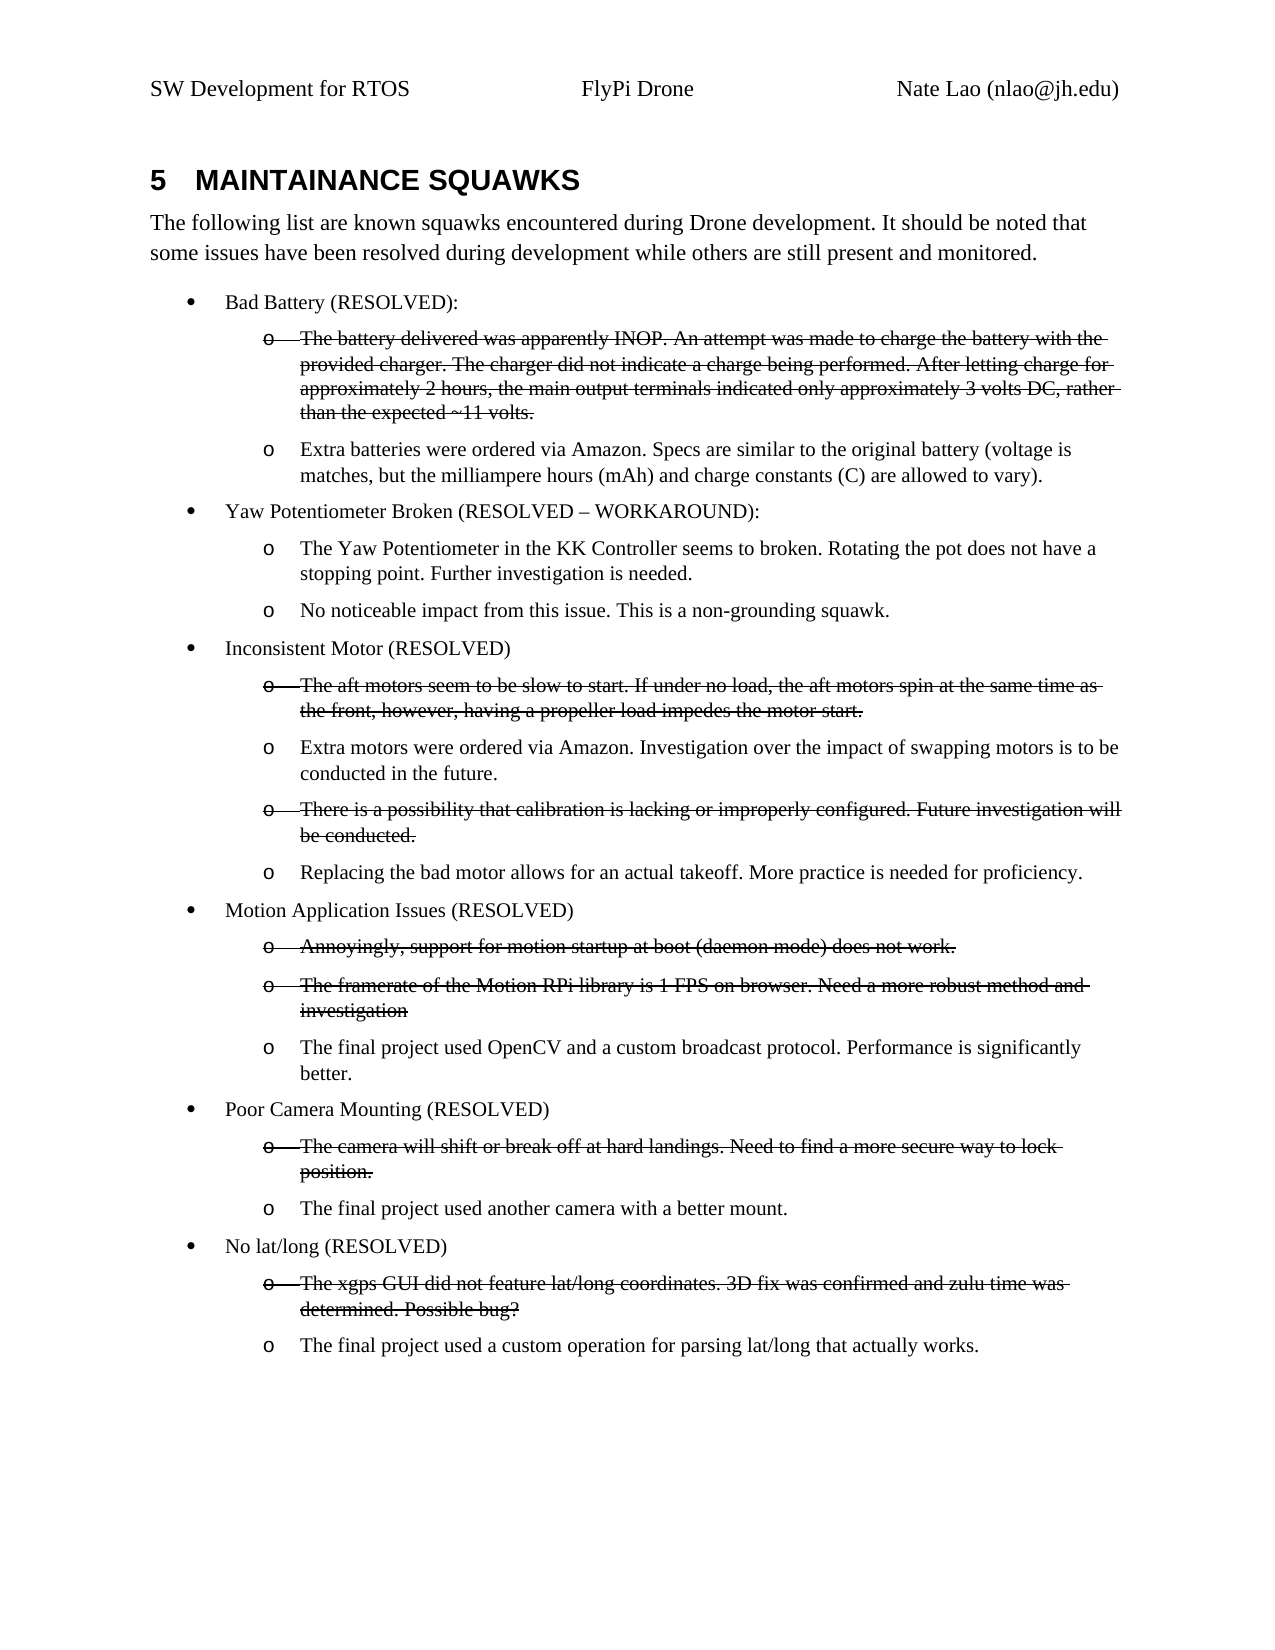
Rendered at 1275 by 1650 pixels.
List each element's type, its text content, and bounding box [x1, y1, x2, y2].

list Poor Camera Mounting (RESOLVED) [187, 1097, 1125, 1121]
list Yaw Potentiometer Broken (RESOLVED – WORKAROUND): [187, 499, 1125, 523]
list Bad Battery (RESOLVED): [187, 290, 1125, 314]
list The camera will shift or break off at hard landings. Need to find a more secure way to lock position. [262, 1134, 1125, 1183]
list The xgps GUI did not feature lat/long coordinates. 3D fix was confirmed and zulu time was determined. Possible bug? [262, 1271, 1125, 1321]
list No lat/long (RESOLVED) [187, 1234, 1125, 1258]
text The following list are known squawks encountered during Drone development. It should be noted that some issues have been resolved during development while others are still present and monitored. [150, 208, 1125, 265]
list Annoyingly, support for motion startup at boot (daemon mode) does not work. [262, 934, 1125, 960]
list Replacing the bad motor allows for an actual takeoff. More practice is needed for proficiency. [262, 859, 1125, 885]
list Motion Application Issues (RESOLVED) [187, 898, 1125, 922]
list The battery delivered was apparently INOP. An attempt was made to charge the battery with the provided charger. The charger did not indicate a charge being performed. After letting charge for approximately 2 hours, the main output terminals indicated only approximately 3 volts DC, rather than the expected ~11 volts. [262, 326, 1125, 424]
list The final project used another camera with a better mount. [262, 1196, 1125, 1222]
list The aft motors seem to be slow to start. If under no load, the aft motors spin at the same time as the front, however, having a propeller load impedes the motor start. [262, 673, 1125, 722]
list There is a possibility that calibration is lacking or improperly configured. Future investigation will be conducted. [262, 797, 1125, 847]
list The final project used OpenCV and a custom broadcast protocol. Performance is significantly better. [262, 1035, 1125, 1085]
list The final project used a custom operation for parsing lat/long that actually works. [262, 1333, 1125, 1359]
list Extra batteries were ordered via Amazon. Specs are similar to the original battery (voltage is matches, but the milliampere hours (mAh) and charge constants (C) are allowed to vary). [262, 437, 1125, 487]
list Inconsistent Motor (RESOLVED) [187, 636, 1125, 660]
list The Yaw Potentiometer in the KK Controller seems to broken. Rotating the pot does not have a stopping point. Further investigation is needed. [262, 536, 1125, 585]
list No noticeable impact from this issue. This is a non-grounding squawk. [262, 598, 1125, 624]
subtitle Maintainance Squawks [150, 162, 1125, 196]
list The framerate of the Motion RPi library is 1 FPS on browser. Need a more robust method and investigation [262, 973, 1125, 1022]
list Extra motors were ordered via Amazon. Investigation over the impact of swapping motors is to be conducted in the future. [262, 735, 1125, 785]
